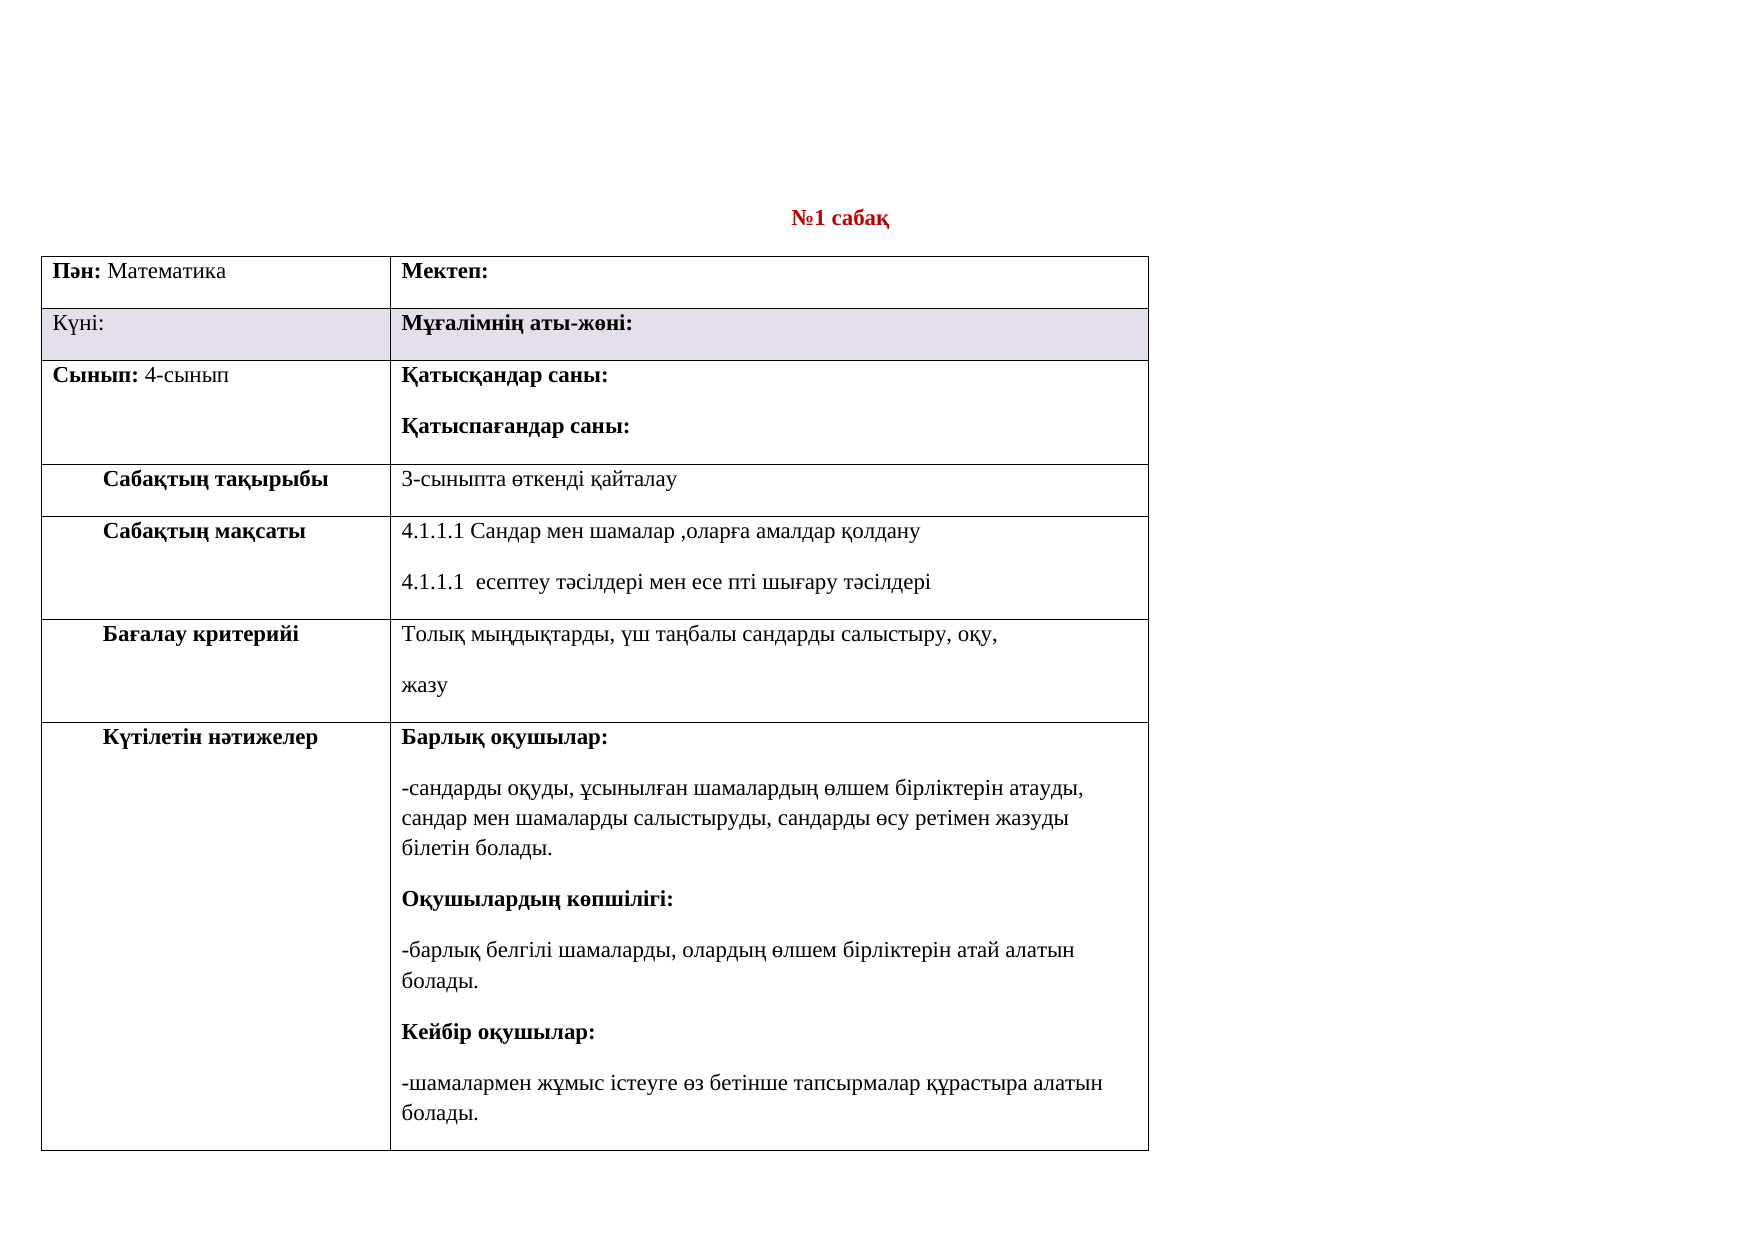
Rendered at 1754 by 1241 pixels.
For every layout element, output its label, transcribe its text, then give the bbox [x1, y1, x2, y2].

table_header Пән: Математика [42, 257, 390, 308]
table_cell 4.1.1.1 Сандар мен шамалар ,оларға амалдар қолдану 4.1.1.1 есептеу тәсілдері мен есе пті шығару тәсілдері [391, 517, 1148, 619]
table_header Мектеп: [391, 257, 1148, 308]
table_cell Күтілетін нәтижелер [42, 723, 390, 1150]
table_cell Толық мыңдықтарды, үш таңбалы сандарды салыстыру, оқу, жазу [391, 620, 1148, 722]
table_cell Мұғалімнің аты-жөні: [391, 309, 1148, 360]
table_cell Бағалау критерийі [42, 620, 390, 722]
table_cell Барлық оқушылар: -сандарды оқуды, ұсынылған шамалардың өлшем бірліктерін атауды, сандар мен шамаларды салыстыруды, сандарды өсу ретімен жазуды білетін болады. Оқушылардың көпшілігі: -барлық белгілі шамаларды, олардың өлшем бірліктерін атай алатын болады. Кейбір оқушылар: -шамалармен жұмыс істеуге өз бетінше тапсырмалар құрастыра алатын болады. [391, 723, 1148, 1150]
table_cell Күні: [42, 309, 390, 360]
text №1 сабақ [44, 203, 1636, 230]
table_cell Сабақтың тақырыбы [42, 465, 390, 516]
table_cell Сабақтың мақсаты [42, 517, 390, 619]
table_cell Сынып: 4-сынып [42, 361, 390, 463]
table_cell Қатысқандар саны: Қатыспағандар саны: [391, 361, 1148, 463]
table_cell 3-сыныпта өткенді қайталау [391, 465, 1148, 516]
